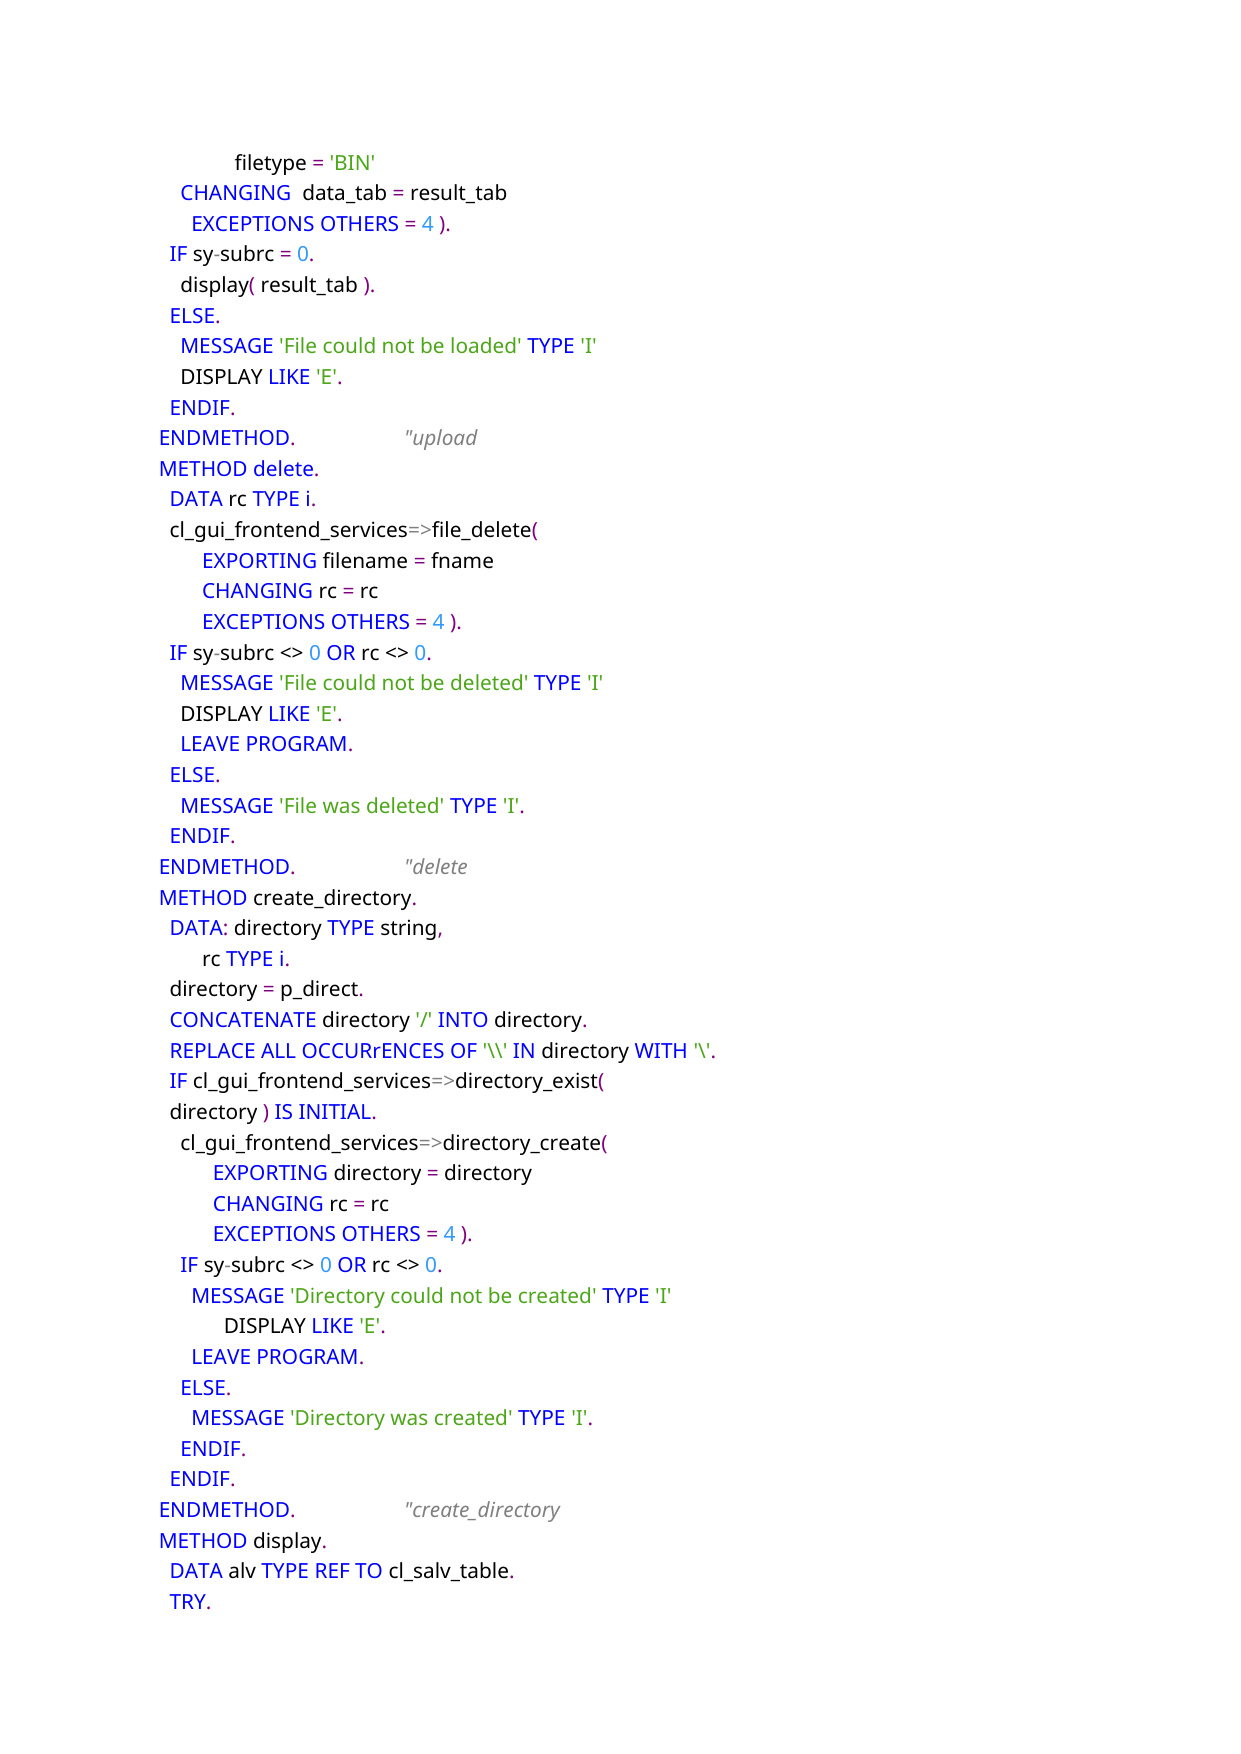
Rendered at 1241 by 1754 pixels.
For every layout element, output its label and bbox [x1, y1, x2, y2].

text [148, 148, 1093, 1615]
